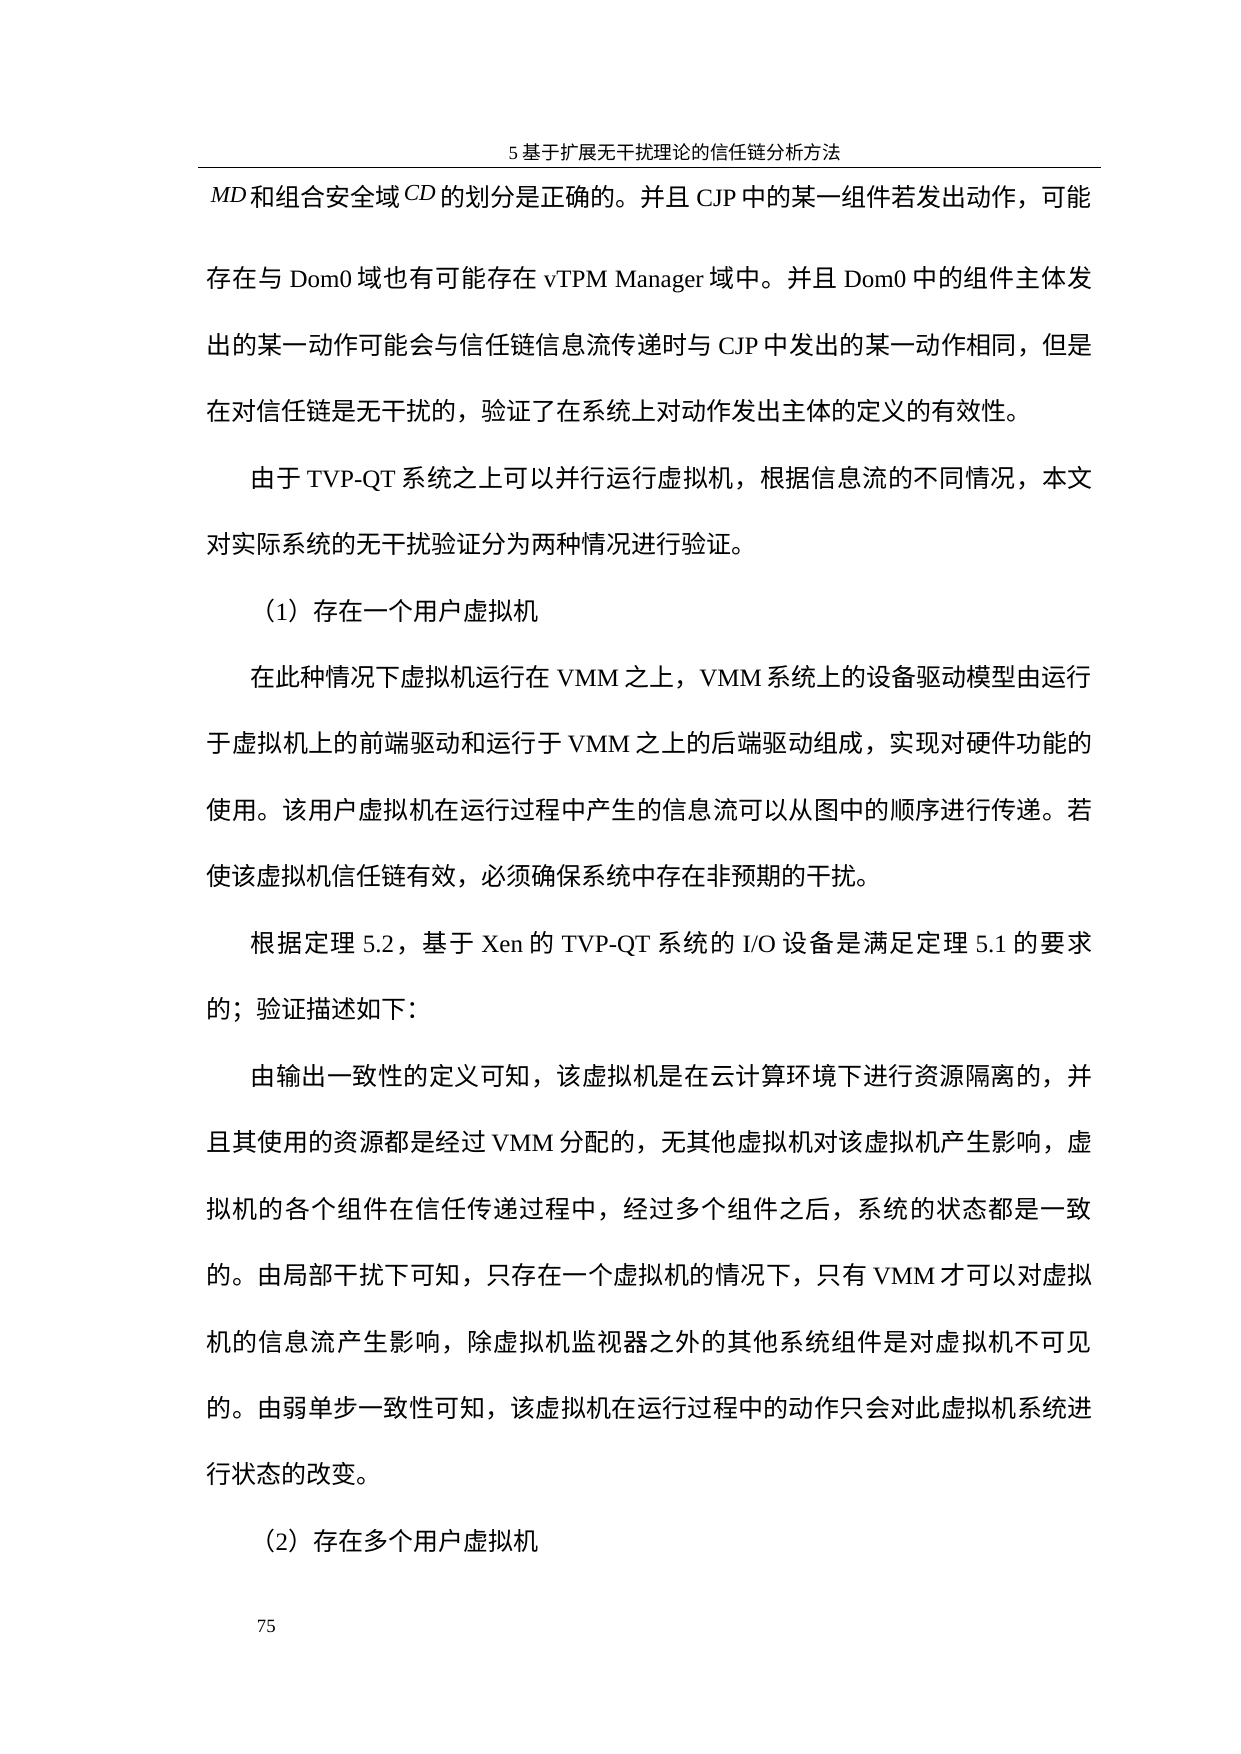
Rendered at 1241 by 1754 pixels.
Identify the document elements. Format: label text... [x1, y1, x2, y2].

text 由于TVP-QT系统之上可以并行运行虚拟机，根据信息流的不同情况，本文对实际系统的无干扰验证分为两种情况进行验证。 [207, 443, 1093, 576]
list 由输出一致性的定义可知，该虚拟机是在云计算环境下进行资源隔离的，并且其使用的资源都是经过VMM分配的，无其他虚拟机对该虚拟机产生影响，虚拟机的各个组件在信任传递过程中，经过多个组件之后，系统的状态都是一致的。由局部干扰下可知，只存在一个虚拟机的情况下，只有VMM才可以对虚拟机的信息流产生影响，除虚拟机监视器之外的其他系统组件是对虚拟机不可见的。由弱单步一致性可知，该虚拟机在运行过程中的动作只会对此虚拟机系统进行状态的改变。 [207, 1041, 1093, 1506]
text 根据定理5.2，基于Xen的TVP-QT系统的I/O设备是满足定理5.1的要求的；验证描述如下： [207, 908, 1093, 1041]
text （1）存在一个用户虚拟机 [207, 576, 1093, 642]
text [207, 177, 1093, 443]
list （2）存在多个用户虚拟机 [207, 1506, 1093, 1573]
text 在此种情况下虚拟机运行在VMM之上，VMM系统上的设备驱动模型由运行于虚拟机上的前端驱动和运行于VMM之上的后端驱动组成，实现对硬件功能的使用。该用户虚拟机在运行过程中产生的信息流可以从图中的顺序进行传递。若使该虚拟机信任链有效，必须确保系统中存在非预期的干扰。 [207, 642, 1093, 908]
